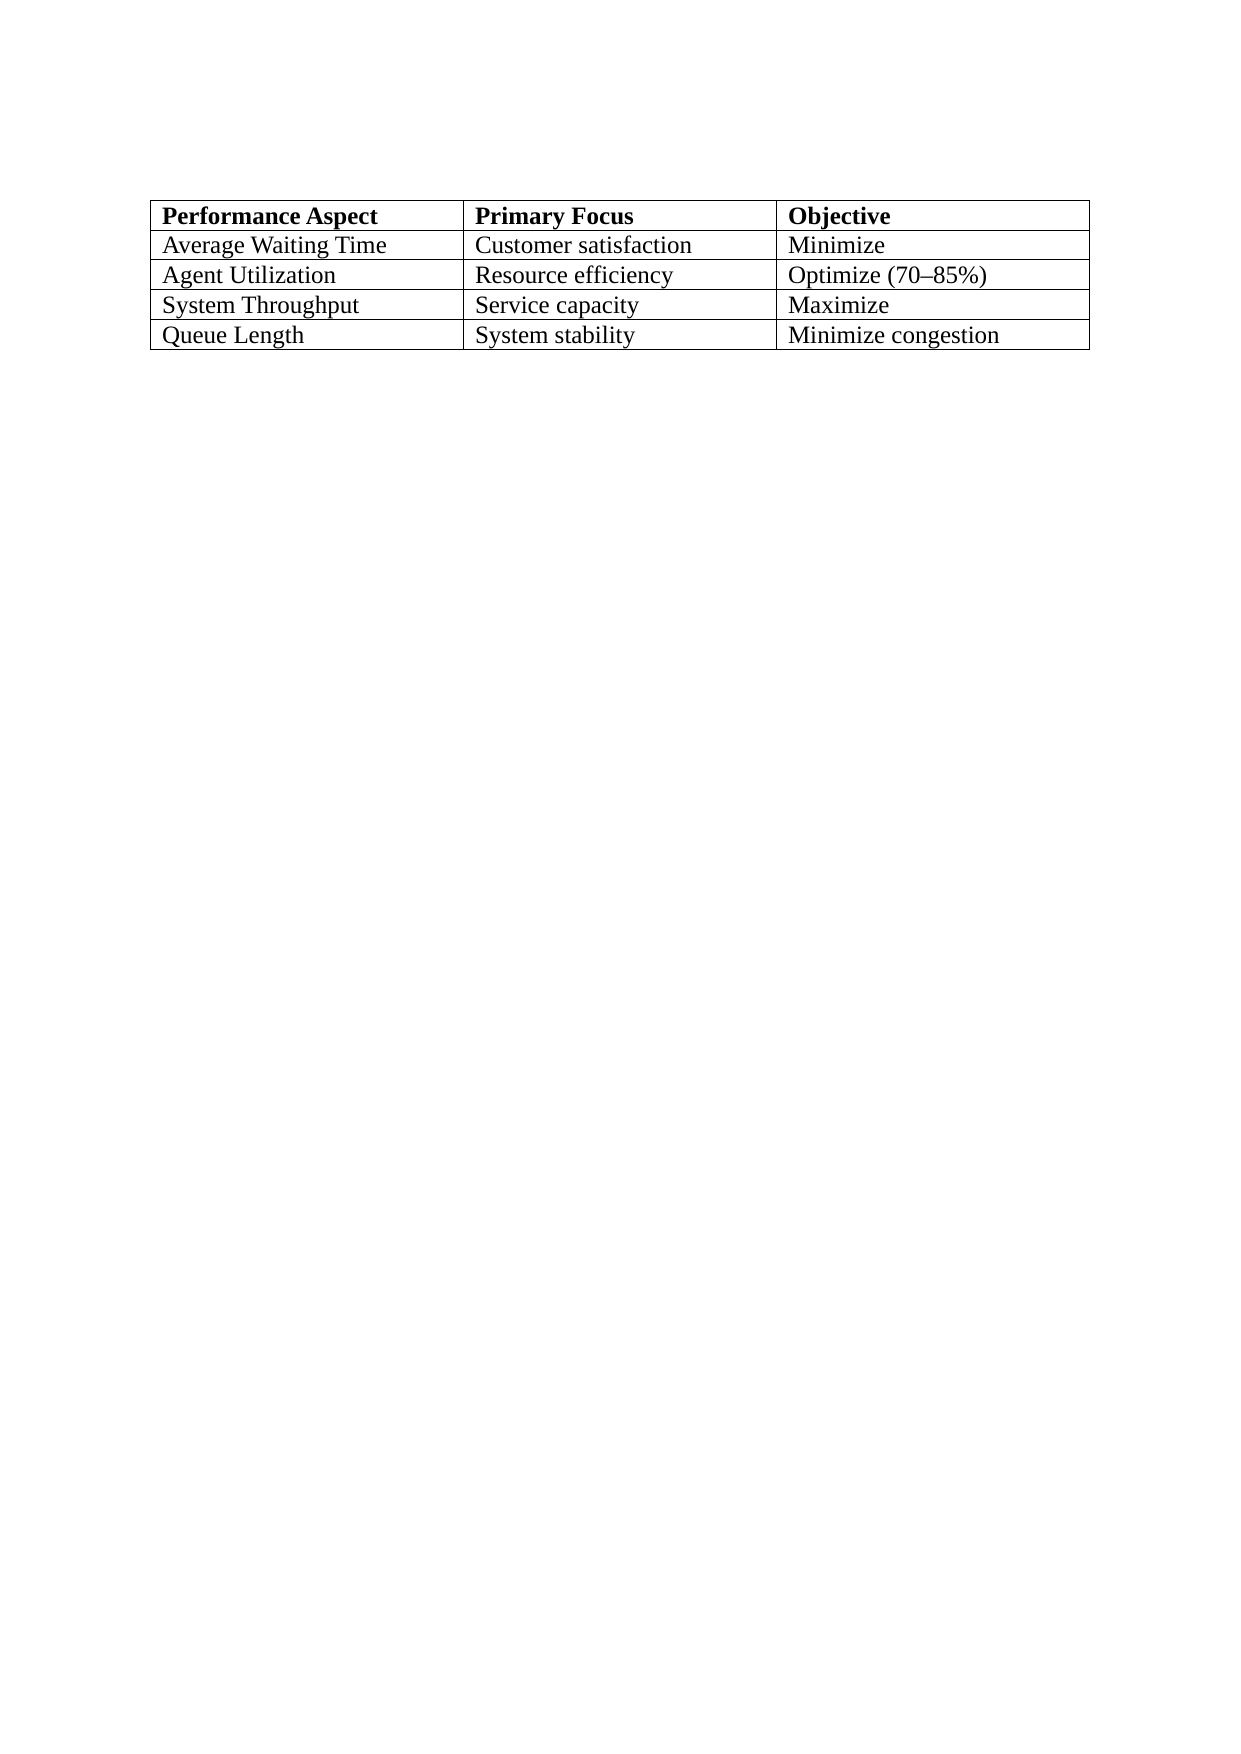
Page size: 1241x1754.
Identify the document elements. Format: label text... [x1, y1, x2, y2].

table_cell Optimize (70–85%) [777, 260, 1089, 289]
table_cell Service capacity [464, 290, 776, 319]
table_cell Queue Length [151, 320, 463, 349]
table_header Performance Aspect [151, 201, 463, 229]
table_cell Customer satisfaction [464, 231, 776, 259]
table_cell System stability [464, 320, 776, 349]
table_cell Maximize [777, 290, 1089, 319]
table_cell Minimize [777, 231, 1089, 259]
table_cell Agent Utilization [151, 260, 463, 289]
table_cell Average Waiting Time [151, 231, 463, 259]
table_cell System Throughput [151, 290, 463, 319]
table_cell Minimize congestion [777, 320, 1089, 349]
table_cell Resource efficiency [464, 260, 776, 289]
table_header Objective [777, 201, 1089, 229]
table_header Primary Focus [464, 201, 776, 229]
